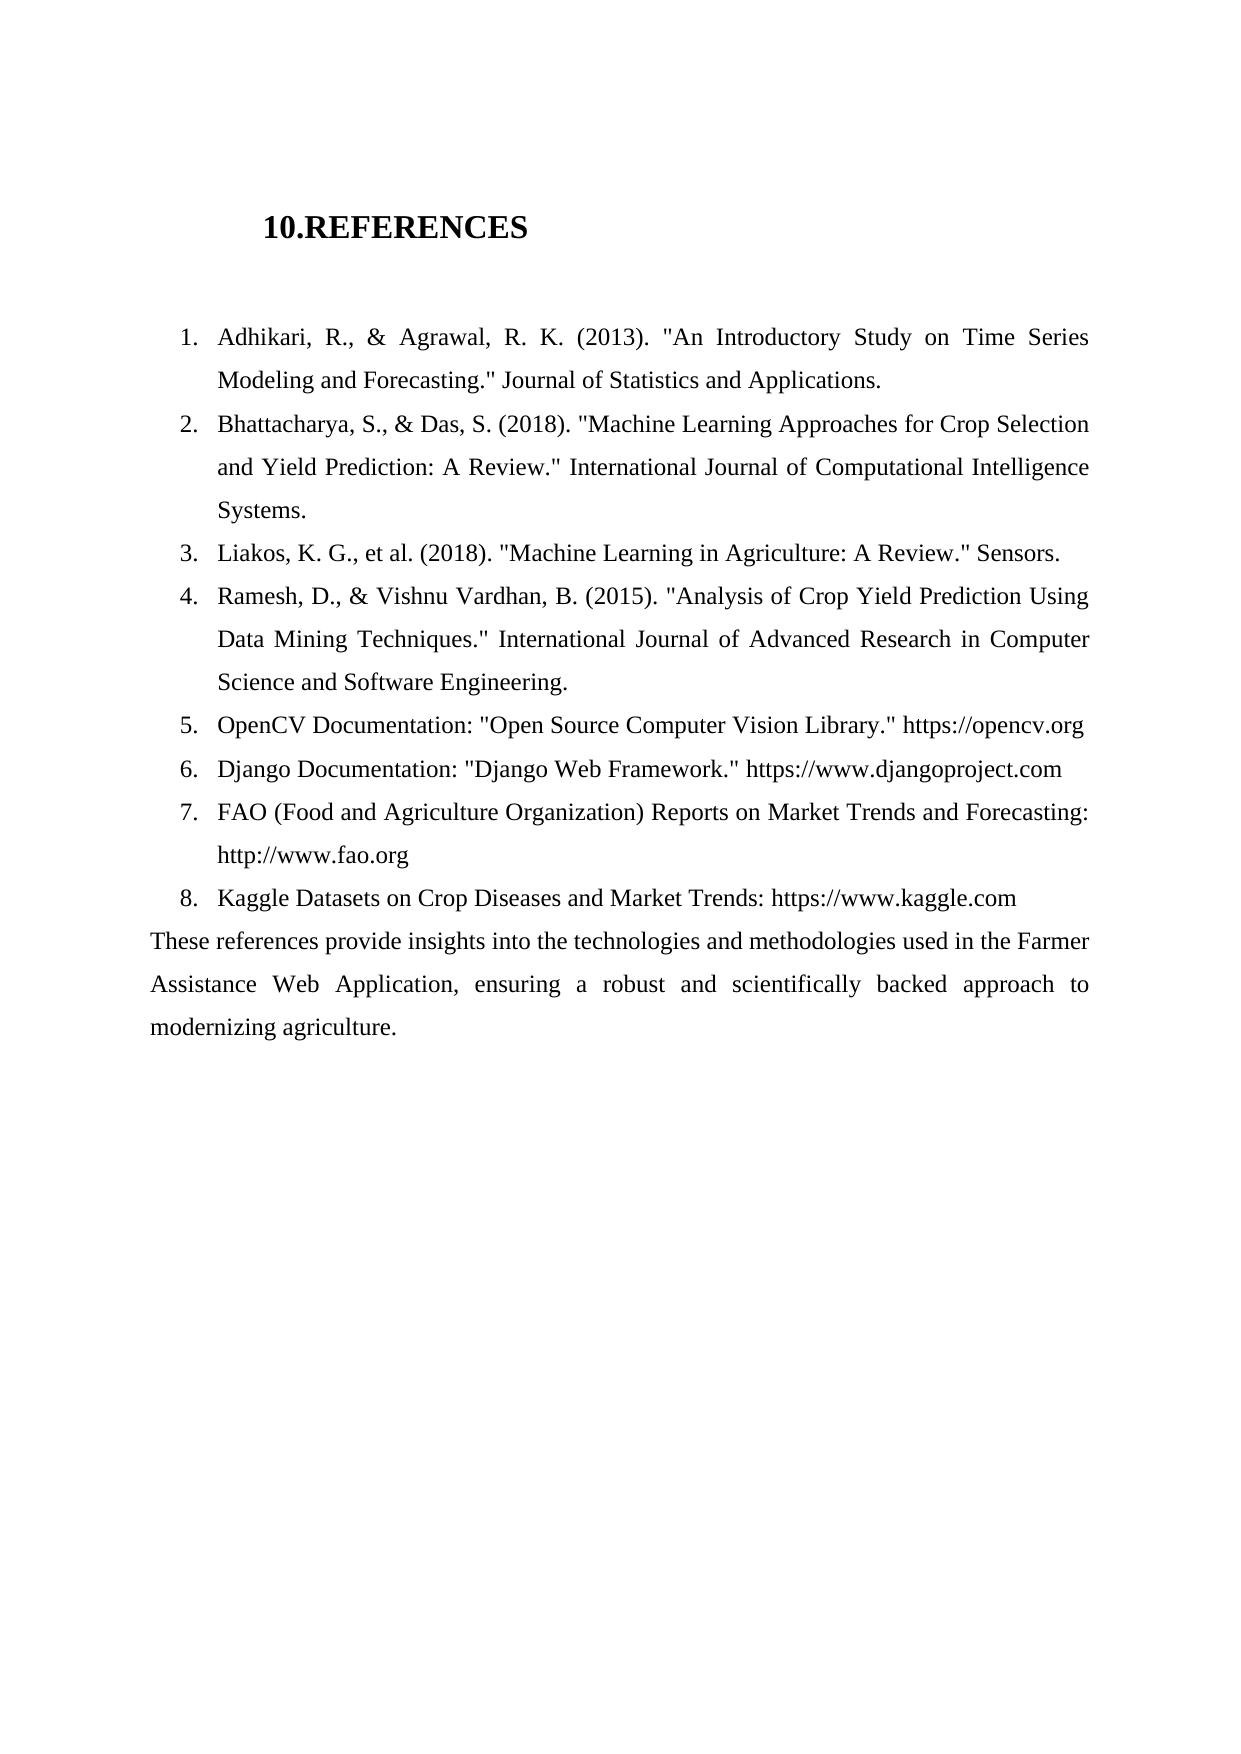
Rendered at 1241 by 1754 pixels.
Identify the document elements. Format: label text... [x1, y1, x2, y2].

list Django Documentation: "Django Web Framework." https://www.djangoproject.com [179, 754, 1090, 782]
text These references provide insights into the technologies and methodologies used in the Farmer Assistance Web Application, ensuring a robust and scientifically backed approach to modernizing agriculture. [150, 926, 1090, 1041]
list Kaggle Datasets on Crop Diseases and Market Trends: https://www.kaggle.com [179, 883, 1090, 912]
list OpenCV Documentation: "Open Source Computer Vision Library." https://opencv.org [179, 711, 1090, 739]
list Adhikari, R., & Agrawal, R. K. (2013). "An Introductory Study on Time Series Modeling and Forecasting." Journal of Statistics and Applications. [179, 322, 1090, 394]
list Bhattacharya, S., & Das, S. (2018). "Machine Learning Approaches for Crop Selection and Yield Prediction: A Review." International Journal of Computational Intelligence Systems. [179, 409, 1090, 524]
list Liakos, K. G., et al. (2018). "Machine Learning in Agriculture: A Review." Sensors. [179, 538, 1090, 567]
list FAO (Food and Agriculture Organization) Reports on Market Trends and Forecasting: http://www.fao.org [179, 797, 1090, 869]
list Ramesh, D., & Vishnu Vardhan, B. (2015). "Analysis of Crop Yield Prediction Using Data Mining Techniques." International Journal of Advanced Research in Computer Science and Software Engineering. [179, 581, 1090, 696]
list 10.REFERENCES [262, 207, 1090, 246]
